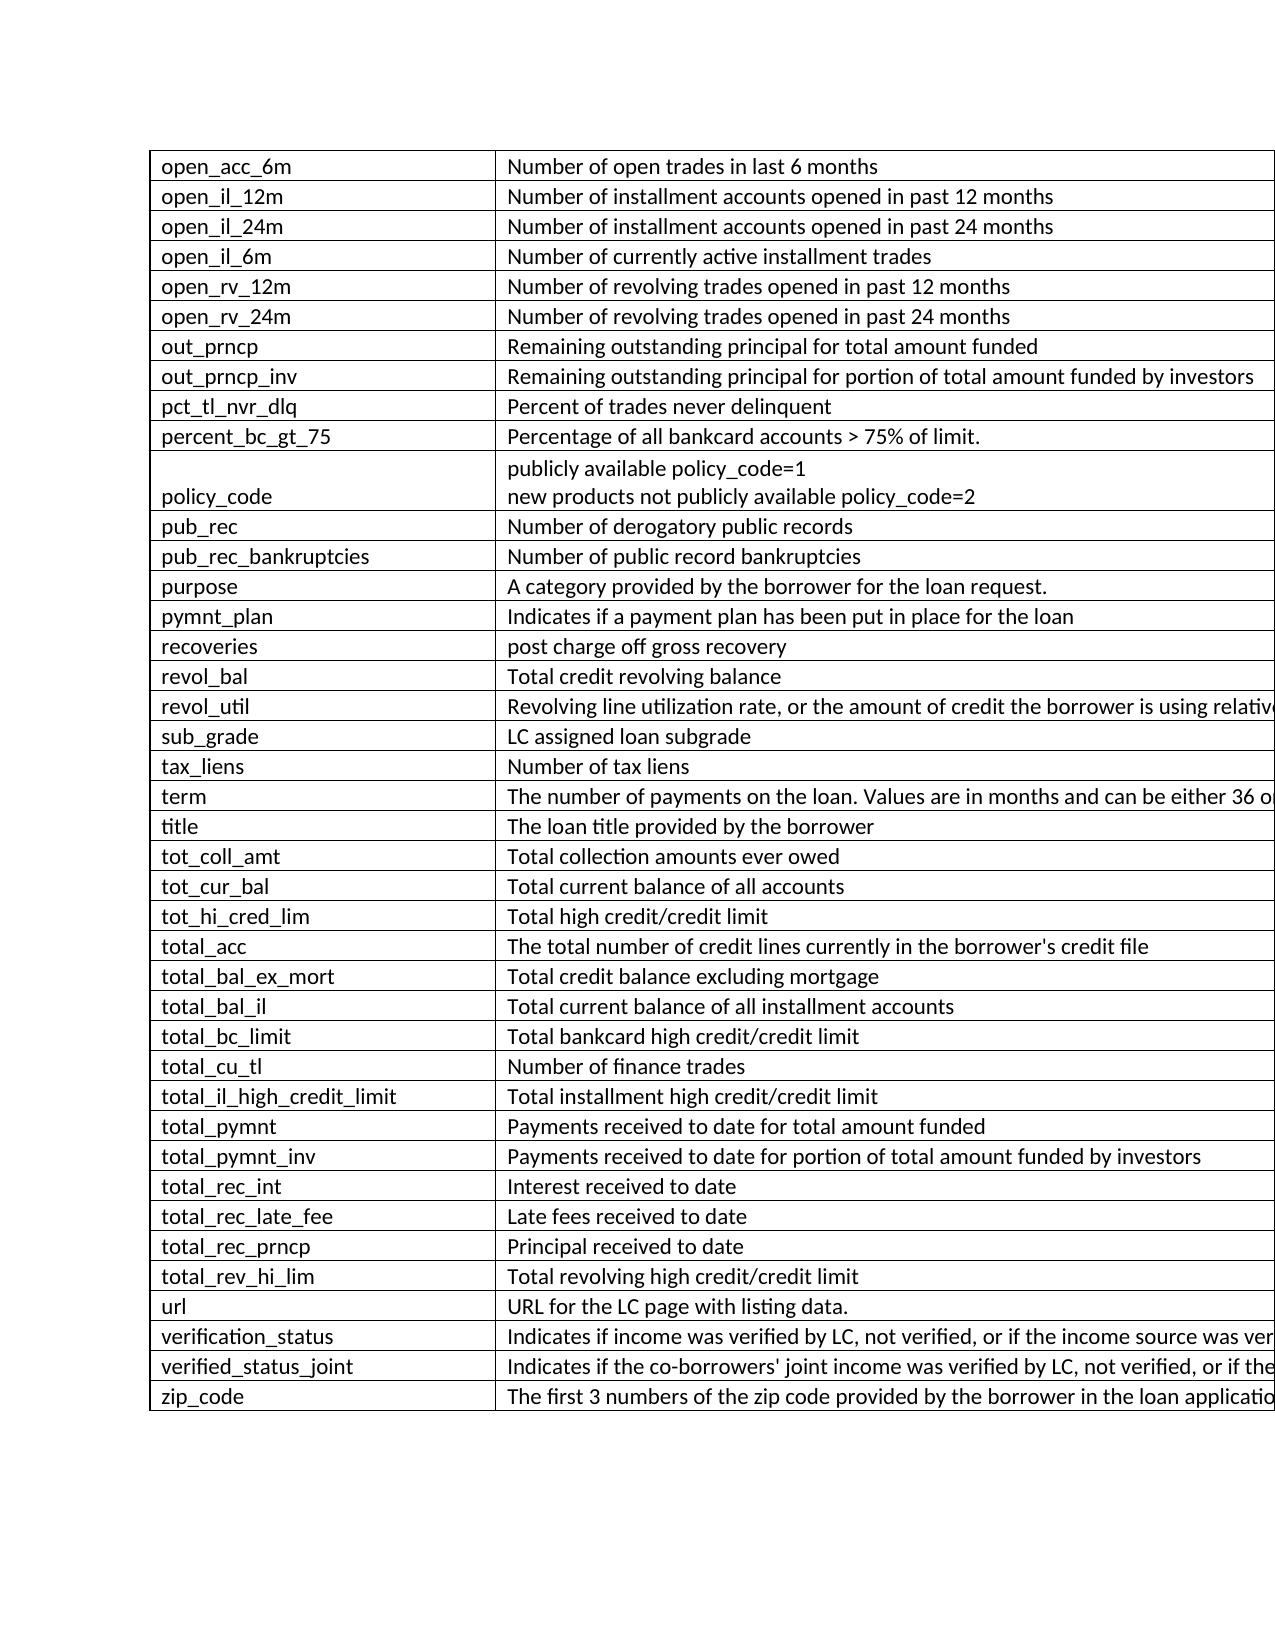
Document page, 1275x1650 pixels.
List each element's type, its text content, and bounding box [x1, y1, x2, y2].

table_cell sub_grade [151, 721, 495, 750]
table_cell Total current balance of all installment accounts [496, 991, 1274, 1020]
table_cell Remaining outstanding principal for total amount funded [496, 331, 1274, 360]
table_cell tot_hi_cred_lim [151, 901, 495, 930]
table_cell Number of derogatory public records [496, 511, 1274, 540]
table_cell Number of tax liens [496, 751, 1274, 780]
table_cell publicly available policy_code=1 new products not publicly available policy_code=2 [496, 451, 1274, 510]
table_cell Total credit revolving balance [496, 661, 1274, 690]
table_cell LC assigned loan subgrade [496, 721, 1274, 750]
table_cell tax_liens [151, 751, 495, 780]
table_cell url [151, 1291, 495, 1320]
table_cell Remaining outstanding principal for portion of total amount funded by investors [496, 361, 1274, 390]
table_cell Late fees received to date [496, 1201, 1274, 1230]
table_cell The total number of credit lines currently in the borrower's credit file [496, 931, 1274, 960]
table_cell open_rv_12m [151, 271, 495, 300]
table_cell Total bankcard high credit/credit limit [496, 1021, 1274, 1050]
table_cell Interest received to date [496, 1171, 1274, 1200]
table_cell Total high credit/credit limit [496, 901, 1274, 930]
table_cell Number of installment accounts opened in past 24 months [496, 211, 1274, 240]
table_cell term [151, 781, 495, 810]
table_cell Number of revolving trades opened in past 24 months [496, 301, 1274, 330]
table_cell total_bc_limit [151, 1021, 495, 1050]
table_cell The loan title provided by the borrower [496, 811, 1274, 840]
table_cell pub_rec [151, 511, 495, 540]
table_cell pymnt_plan [151, 601, 495, 630]
table_cell Percent of trades never delinquent [496, 391, 1274, 420]
table_cell Total credit balance excluding mortgage [496, 961, 1274, 990]
table_cell Number of finance trades [496, 1051, 1274, 1080]
table_cell pct_tl_nvr_dlq [151, 391, 495, 420]
table_cell total_pymnt_inv [151, 1141, 495, 1170]
table_cell open_rv_24m [151, 301, 495, 330]
table_cell Total current balance of all accounts [496, 871, 1274, 900]
table_cell open_il_24m [151, 211, 495, 240]
table_cell Number of installment accounts opened in past 12 months [496, 181, 1274, 210]
table_cell Payments received to date for portion of total amount funded by investors [496, 1141, 1274, 1170]
table_cell open_acc_6m [151, 151, 495, 180]
table_cell Total collection amounts ever owed [496, 841, 1274, 870]
table_cell out_prncp [151, 331, 495, 360]
table_cell Percentage of all bankcard accounts > 75% of limit. [496, 421, 1274, 450]
table_cell revol_bal [151, 661, 495, 690]
table_cell Indicates if a payment plan has been put in place for the loan [496, 601, 1274, 630]
table_cell total_pymnt [151, 1111, 495, 1140]
table_cell title [151, 811, 495, 840]
table_cell total_rec_int [151, 1171, 495, 1200]
table_cell Revolving line utilization rate, or the amount of credit the borrower is using relative to all available revolving credit. [496, 691, 1274, 720]
table_cell open_il_6m [151, 241, 495, 270]
table_cell total_acc [151, 931, 495, 960]
table_cell pub_rec_bankruptcies [151, 541, 495, 570]
table_cell Number of currently active installment trades [496, 241, 1274, 270]
table_cell post charge off gross recovery [496, 631, 1274, 660]
table_cell Indicates if income was verified by LC, not verified, or if the income source was verified [496, 1321, 1274, 1350]
table_cell total_bal_ex_mort [151, 961, 495, 990]
table_cell Total revolving high credit/credit limit [496, 1261, 1274, 1290]
table_cell percent_bc_gt_75 [151, 421, 495, 450]
table_cell Indicates if the co-borrowers' joint income was verified by LC, not verified, or if the income source was verified [496, 1351, 1274, 1380]
table_cell recoveries [151, 631, 495, 660]
table_cell total_rec_prncp [151, 1231, 495, 1260]
table_cell total_il_high_credit_limit [151, 1081, 495, 1110]
table_cell verification_status [151, 1321, 495, 1350]
table_cell total_rec_late_fee [151, 1201, 495, 1230]
table_cell Number of public record bankruptcies [496, 541, 1274, 570]
table_cell revol_util [151, 691, 495, 720]
table_cell Total installment high credit/credit limit [496, 1081, 1274, 1110]
table_cell open_il_12m [151, 181, 495, 210]
table_cell Number of open trades in last 6 months [496, 151, 1274, 180]
table_cell total_cu_tl [151, 1051, 495, 1080]
table_cell total_rev_hi_lim [151, 1261, 495, 1290]
table_cell Principal received to date [496, 1231, 1274, 1260]
table_cell Number of revolving trades opened in past 12 months [496, 271, 1274, 300]
table_cell tot_cur_bal [151, 871, 495, 900]
table_cell total_bal_il [151, 991, 495, 1020]
table_cell URL for the LC page with listing data. [496, 1291, 1274, 1320]
table_cell out_prncp_inv [151, 361, 495, 390]
table_cell tot_coll_amt [151, 841, 495, 870]
table_cell The number of payments on the loan. Values are in months and can be either 36 or 60. [496, 781, 1274, 810]
table_cell verified_status_joint [151, 1351, 495, 1380]
table_cell A category provided by the borrower for the loan request. [496, 571, 1274, 600]
table_cell purpose [151, 571, 495, 600]
table_cell zip_code [151, 1381, 495, 1410]
table_cell Payments received to date for total amount funded [496, 1111, 1274, 1140]
table_cell The first 3 numbers of the zip code provided by the borrower in the loan application. [496, 1381, 1274, 1410]
table_cell policy_code [151, 451, 495, 510]
